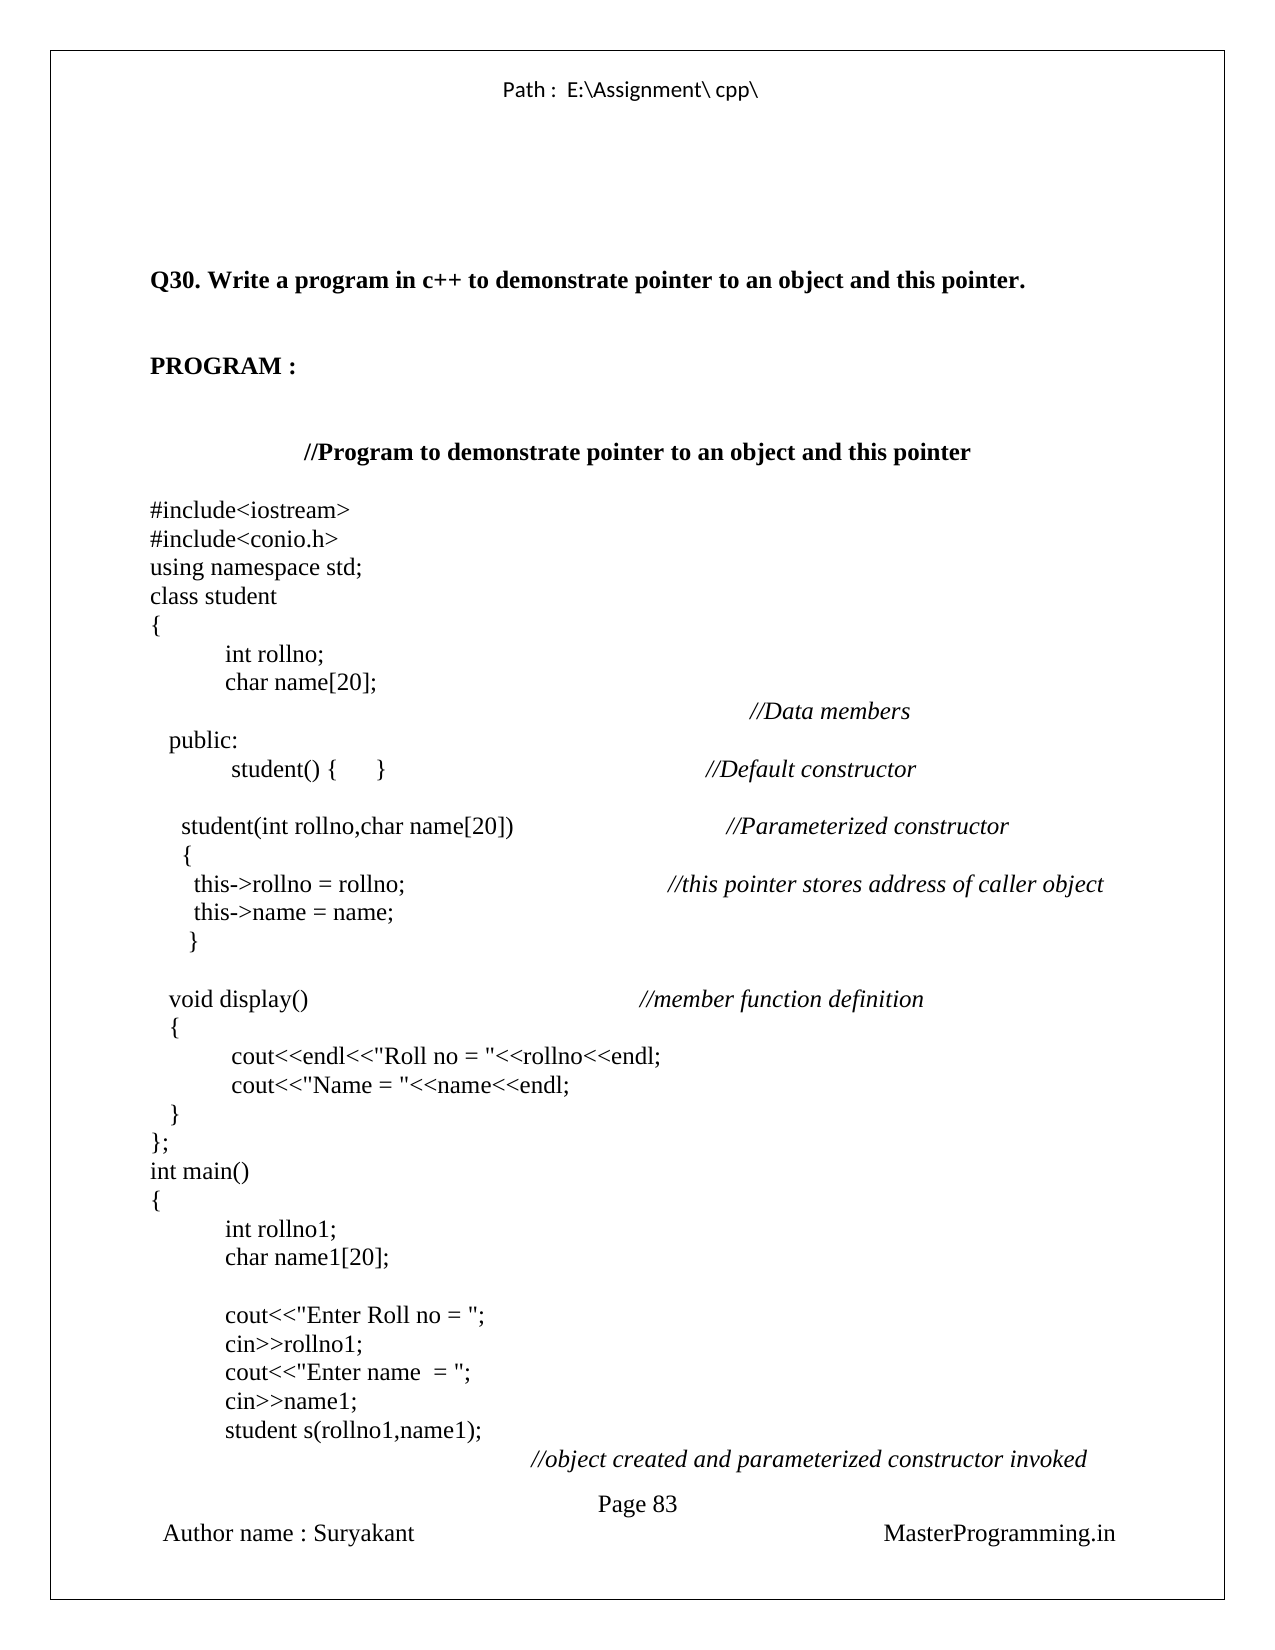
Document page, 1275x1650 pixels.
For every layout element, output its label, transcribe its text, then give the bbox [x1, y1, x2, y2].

text public: [150, 725, 1125, 754]
text char name1[20]; [150, 1242, 1125, 1271]
text #include<iostream> [150, 495, 1125, 524]
text { [150, 1012, 1125, 1041]
text cin>>name1; [150, 1386, 1125, 1415]
text #include<conio.h> [150, 524, 1125, 552]
text student() { } //Default constructor [150, 754, 1125, 782]
text char name[20]; [150, 667, 1125, 696]
text int rollno; [150, 639, 1125, 667]
text student s(rollno1,name1); [150, 1415, 1125, 1444]
text } [150, 926, 1125, 955]
text }; [150, 1127, 1125, 1156]
text //Program to demonstrate pointer to an object and this pointer [150, 437, 1125, 466]
text cout<<"Enter name = "; [150, 1357, 1125, 1386]
text } [150, 1099, 1125, 1127]
text { [150, 610, 1125, 639]
text this->name = name; [150, 897, 1125, 926]
text //Data members [150, 696, 1125, 725]
text cout<<"Name = "<<name<<endl; [150, 1070, 1125, 1099]
text { [150, 1185, 1125, 1214]
text cin>>rollno1; [150, 1329, 1125, 1357]
text this->rollno = rollno; //this pointer stores address of caller object [150, 869, 1125, 897]
text //object created and parameterized constructor invoked [450, 1444, 1125, 1472]
text PROGRAM : [150, 351, 1125, 380]
text cout<<"Enter Roll no = "; [150, 1300, 1125, 1329]
text void display() //member function definition [150, 984, 1125, 1012]
text student(int rollno,char name[20]) //Parameterized constructor [150, 811, 1125, 840]
text using namespace std; [150, 552, 1125, 581]
text int main() [150, 1156, 1125, 1185]
text Q30. Write a program in c++ to demonstrate pointer to an object and this pointer. [150, 265, 1125, 294]
text cout<<endl<<"Roll no = "<<rollno<<endl; [150, 1041, 1125, 1070]
text class student [150, 581, 1125, 610]
text { [150, 840, 1125, 869]
text int rollno1; [150, 1214, 1125, 1242]
